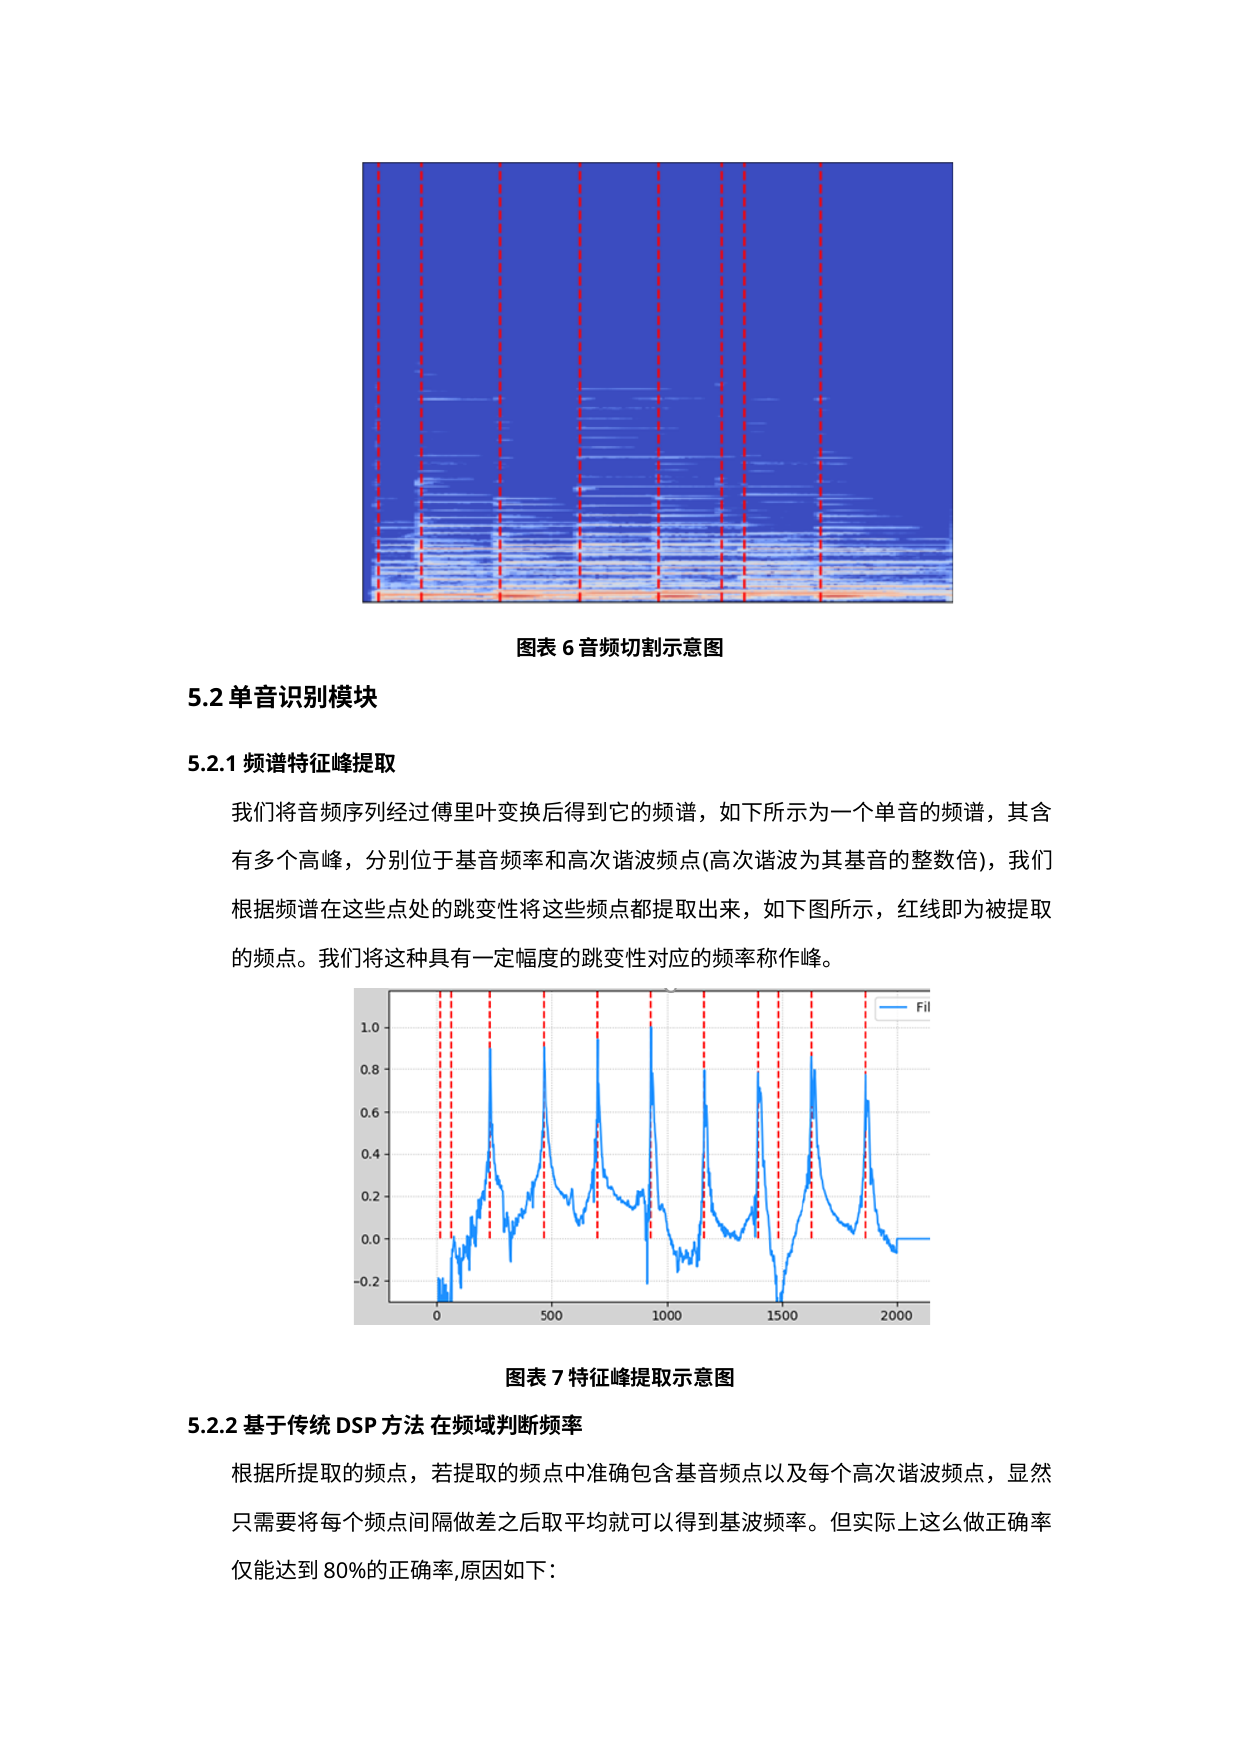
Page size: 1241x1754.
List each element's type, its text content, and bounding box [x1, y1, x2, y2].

picture [362, 162, 954, 604]
text 5.2.1 频谱特征峰提取 [187, 746, 1053, 778]
text 5.2单音识别模块 [187, 663, 1053, 728]
text 根据所提取的频点，若提取的频点中准确包含基音频点以及每个高次谐波频点，显然只需要将每个频点间隔做差之后取平均就可以得到基波频率。但实际上这么做正确率仅能达到80%的正确率,原因如下： [231, 1456, 1053, 1586]
text 图表 6 音频切割示意图 [187, 630, 1053, 663]
text 5.2.2 基于传统DSP方法 在频域判断频率 [187, 1407, 1053, 1440]
list 我们将音频序列经过傅里叶变换后得到它的频谱，如下所示为一个单音的频谱，其含有多个高峰，分别位于基音频率和高次谐波频点(高次谐波为其基音的整数倍)，我们根据频谱在这些点处的跳变性将这些频点都提取出来，如下图所示，红线即为被提取的频点。我们将这种具有一定幅度的跳变性对应的频率称作峰。 [231, 794, 1053, 973]
picture [353, 988, 930, 1325]
text 图表 7 特征峰提取示意图 [187, 1360, 1053, 1392]
